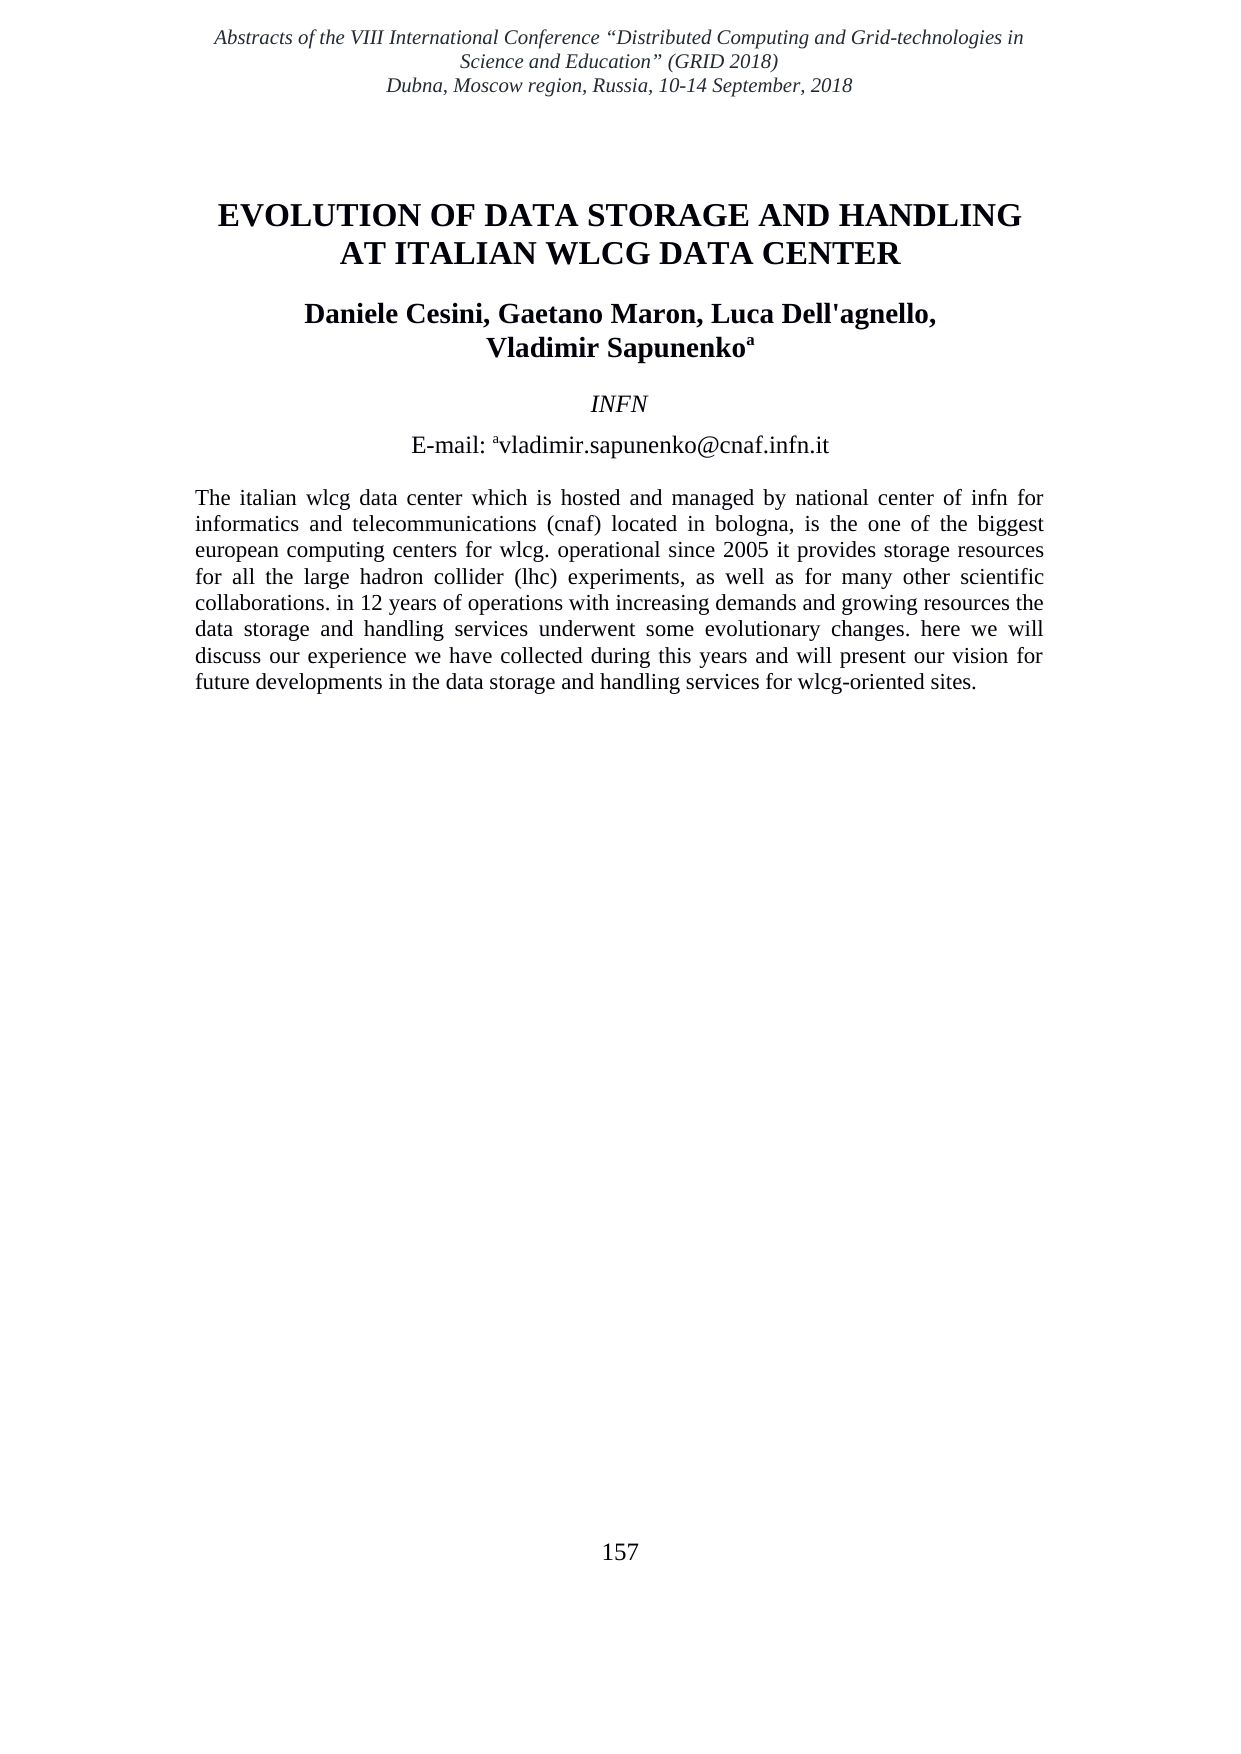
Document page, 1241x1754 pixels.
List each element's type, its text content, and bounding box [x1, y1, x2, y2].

text The italian wlcg data center which is hosted and managed by national center of infn for informatics and telecommunications (cnaf) located in bologna, is the one of the biggest european computing centers for wlcg. operational since 2005 it provides storage resources for all the large hadron collider (lhc) experiments, as well as for many other scientific collaborations. in 12 years of operations with increasing demands and growing resources the data storage and handling services underwent some evolutionary changes. here we will discuss our experience we have collected during this years and will present our vision for future developments in the data storage and handling services for wlcg-oriented sites. [195, 484, 1045, 694]
text Daniele Cesini, Gaetano Maron, Luca Dell'agnello, Vladimir Sapunenkoa [195, 297, 1045, 364]
text E-mail: avladimir.sapunenko@cnaf.infn.it [195, 430, 1045, 459]
text INFN [195, 389, 1045, 417]
title EVOLUTION OF DATA STORAGE AND HANDLING AT ITALIAN WLCG DATA CENTER [195, 195, 1045, 272]
